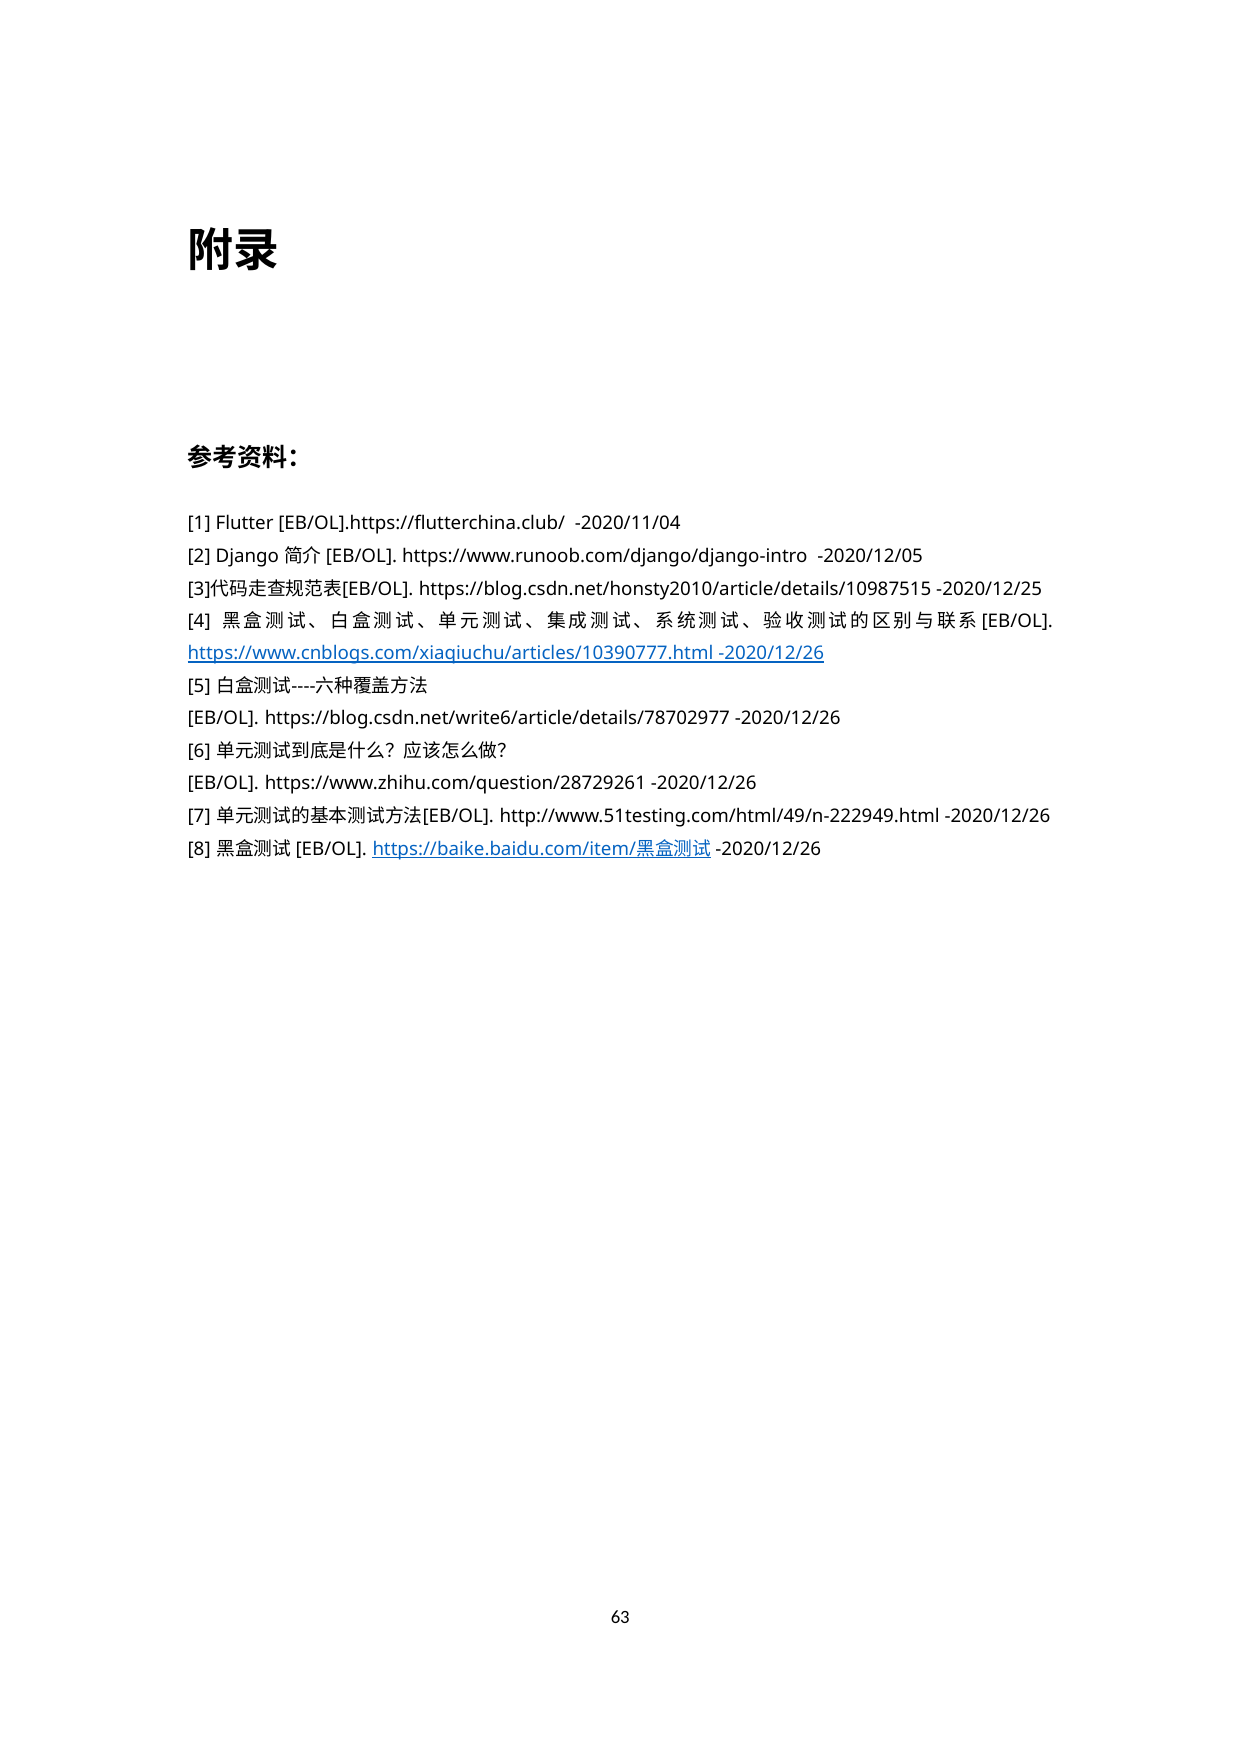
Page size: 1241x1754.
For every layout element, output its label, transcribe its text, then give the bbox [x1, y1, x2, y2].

text [EB/OL]. https://blog.csdn.net/write6/article/details/78702977 -2020/12/26 [187, 701, 1053, 733]
subtitle 附录 [187, 197, 1053, 295]
text [8] 黑盒测试 [EB/OL]. https://baike.baidu.com/item/黑盒测试 -2020/12/26 [187, 831, 1053, 863]
text 参考资料： [187, 423, 1053, 488]
text [7] 单元测试的基本测试方法[EB/OL]. http://www.51testing.com/html/49/n-222949.html -2020/12/26 [187, 798, 1053, 831]
text [1] Flutter [EB/OL].https://flutterchina.club/ -2020/11/04 [187, 506, 1053, 538]
text [4] 黑盒测试、白盒测试、单元测试、集成测试、系统测试、验收测试的区别与联系[EB/OL]. https://www.cnblogs.com/xiaqiuchu/articles/10390777.html -2020/12/26 [187, 603, 1053, 668]
text [2] Django 简介 [EB/OL]. https://www.runoob.com/django/django-intro -2020/12/05 [187, 538, 1053, 571]
text [EB/OL]. https://www.zhihu.com/question/28729261 -2020/12/26 [187, 766, 1053, 798]
text [5] 白盒测试----六种覆盖方法 [187, 668, 1053, 701]
text [3]代码走查规范表[EB/OL]. https://blog.csdn.net/honsty2010/article/details/10987515 -2020/12/25 [187, 571, 1053, 603]
text [6] 单元测试到底是什么？应该怎么做？ [187, 733, 1053, 766]
